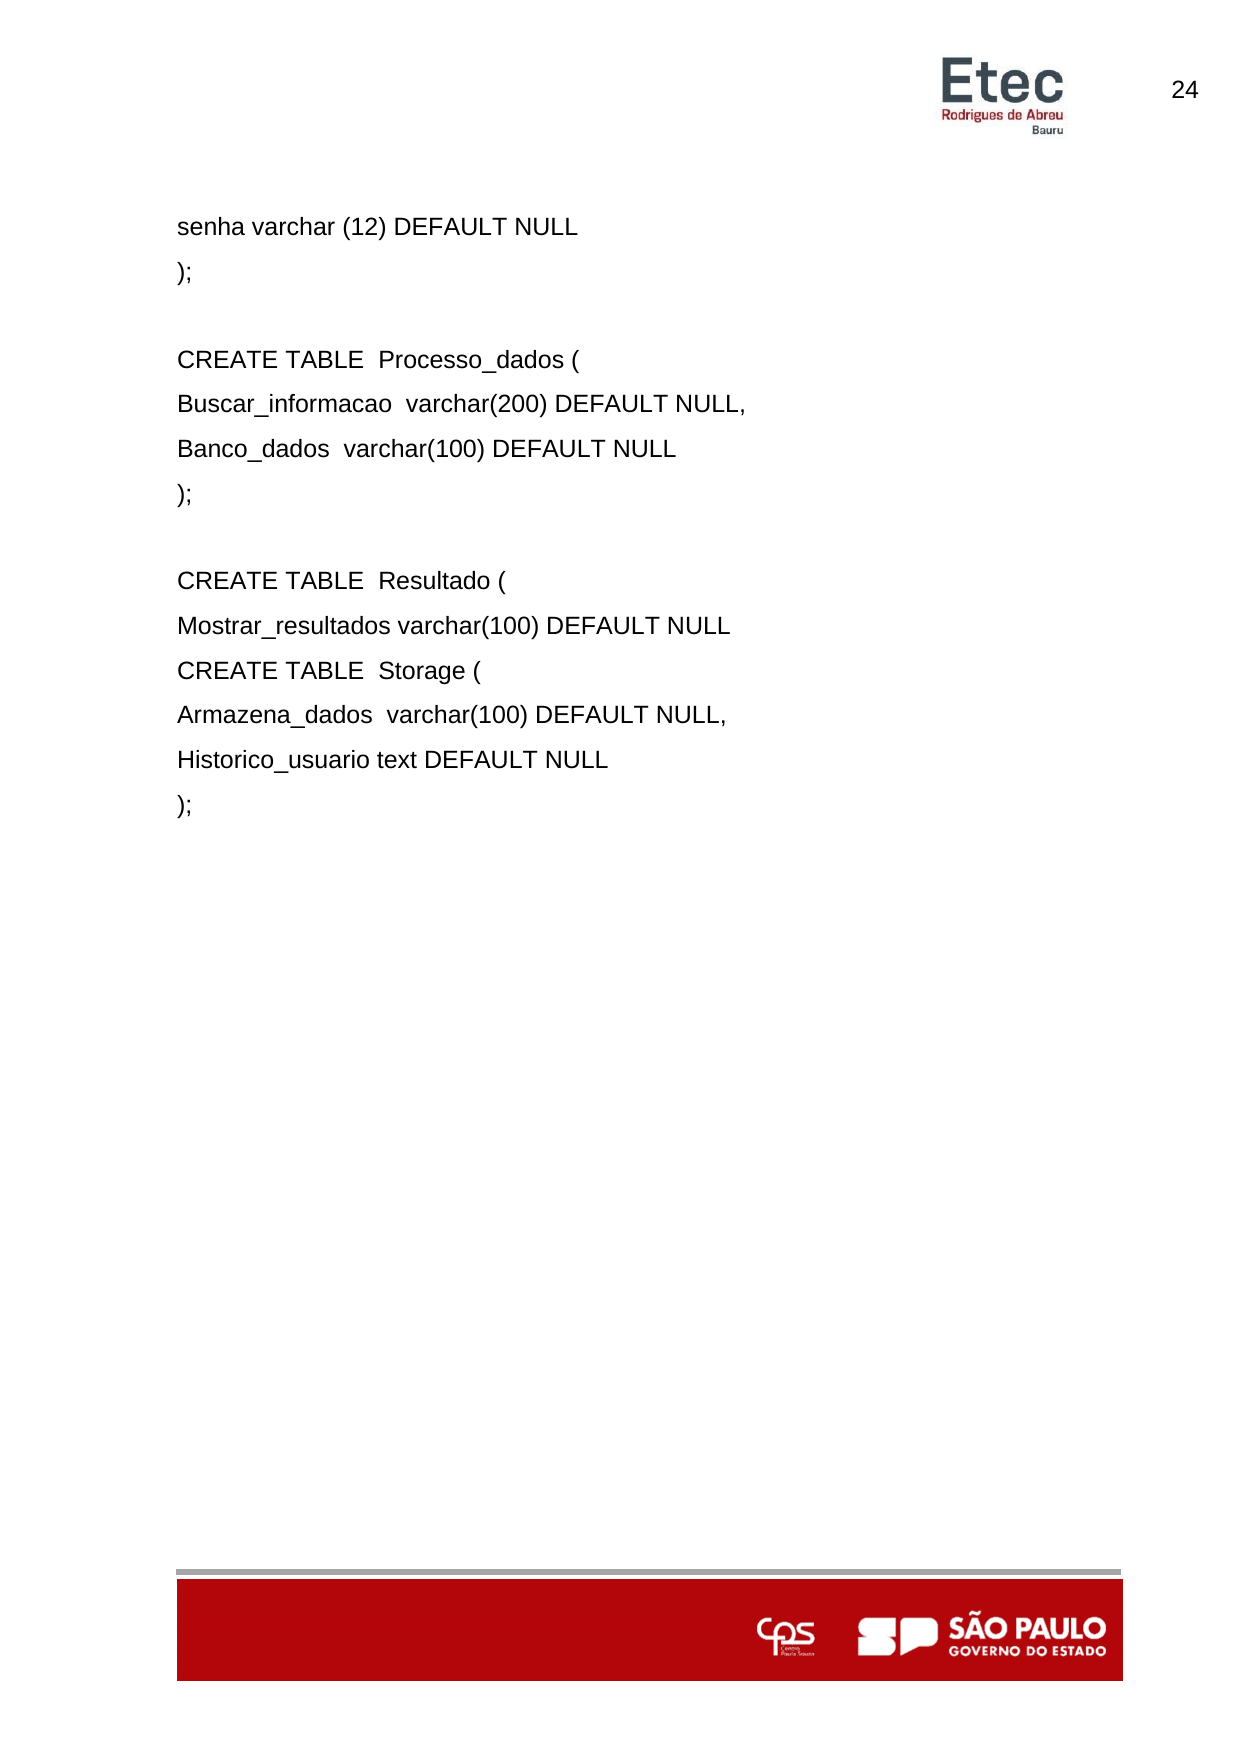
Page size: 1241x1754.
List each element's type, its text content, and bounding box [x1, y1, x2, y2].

text Historico_usuario text DEFAULT NULL [177, 745, 1199, 774]
picture [922, 42, 1084, 150]
text CREATE TABLE Resultado ( [177, 566, 1199, 595]
text Armazena_dados varchar(100) DEFAULT NULL, [177, 700, 1199, 729]
text Buscar_informacao varchar(200) DEFAULT NULL, [177, 389, 1199, 418]
text ); [177, 790, 1199, 818]
text CREATE TABLE Processo_dados ( [177, 345, 1199, 373]
text CREATE TABLE Storage ( [177, 656, 1199, 684]
text ); [177, 479, 1199, 507]
text senha varchar (12) DEFAULT NULL [177, 212, 1199, 241]
text Mostrar_resultados varchar(100) DEFAULT NULL [177, 611, 1199, 640]
text Banco_dados varchar(100) DEFAULT NULL [177, 434, 1199, 463]
text ); [177, 257, 1199, 286]
picture [177, 1579, 1123, 1681]
